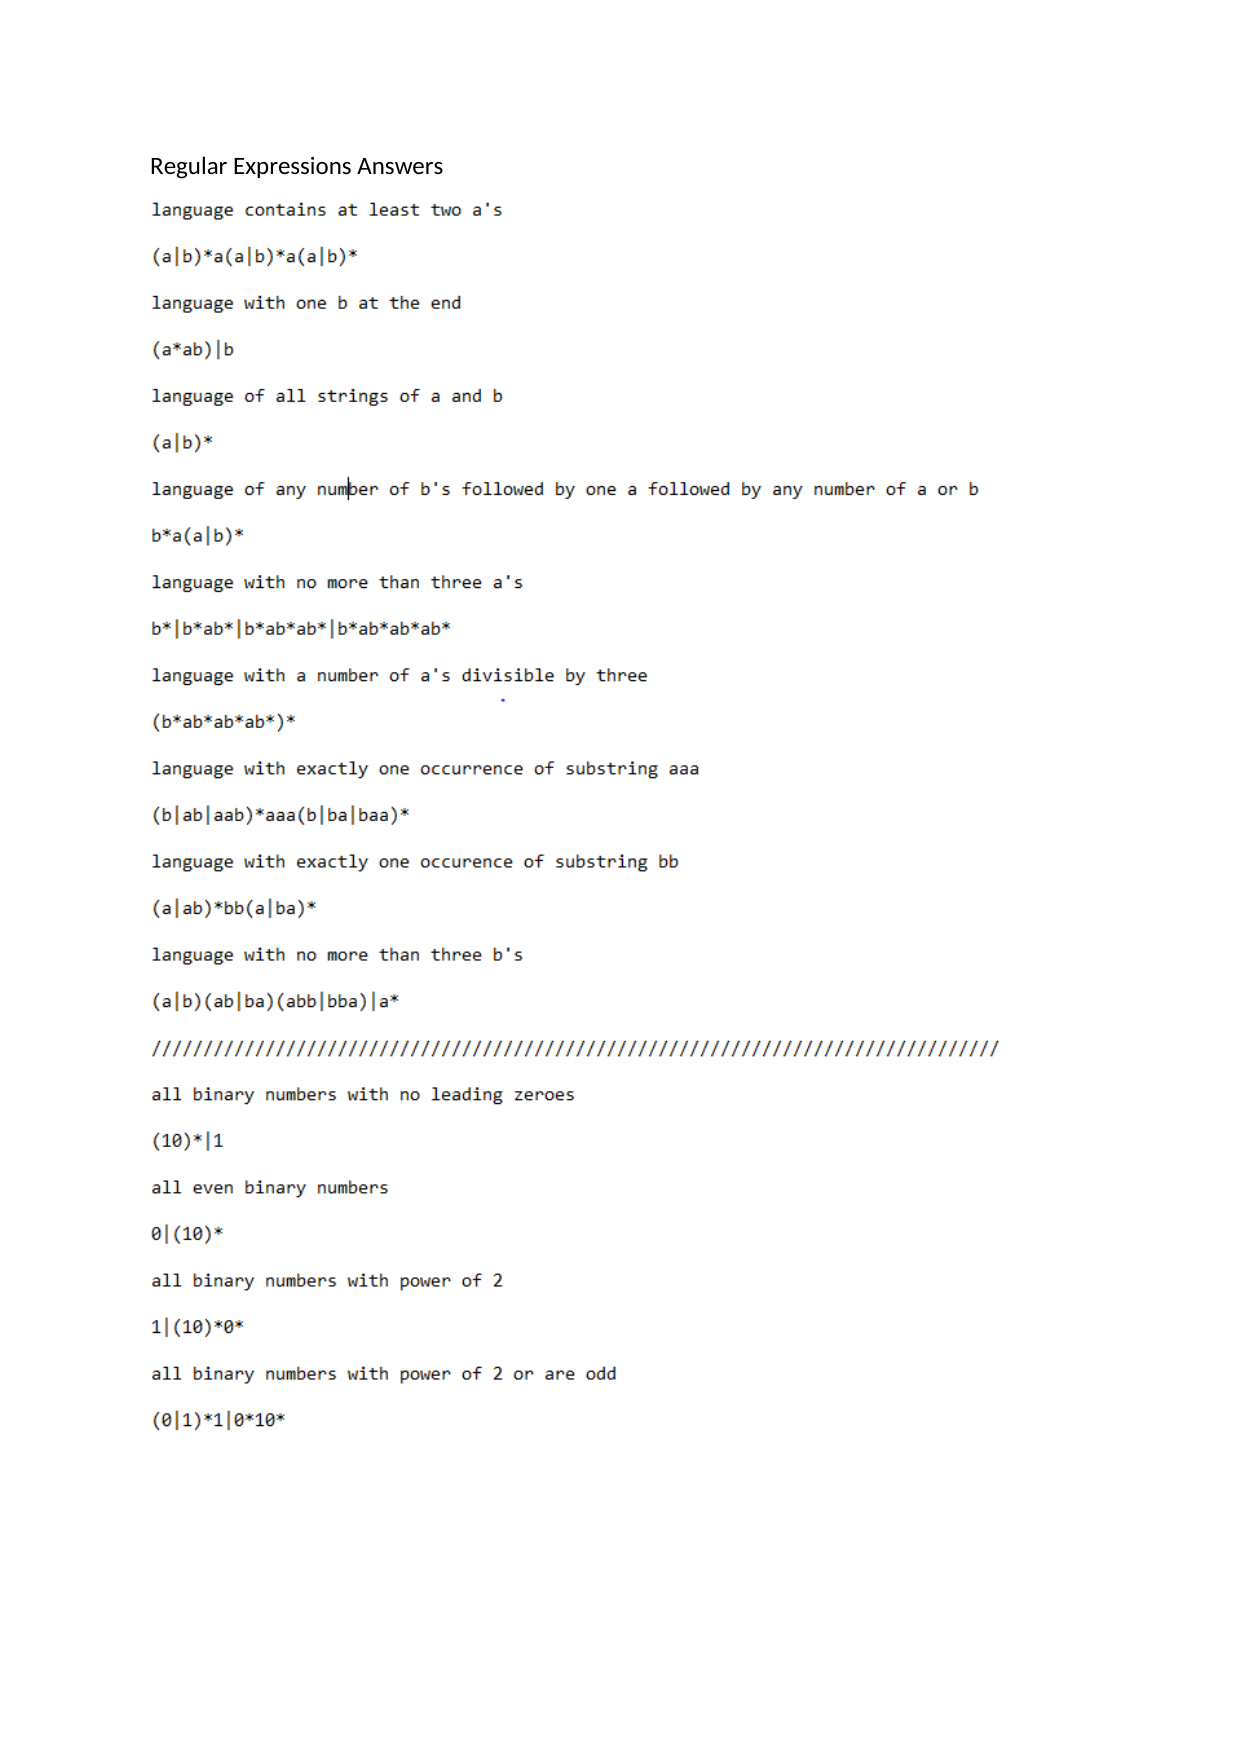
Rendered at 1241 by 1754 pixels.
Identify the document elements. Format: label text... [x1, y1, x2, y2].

picture [150, 199, 1010, 1438]
text Regular Expressions Answers [150, 150, 1090, 181]
